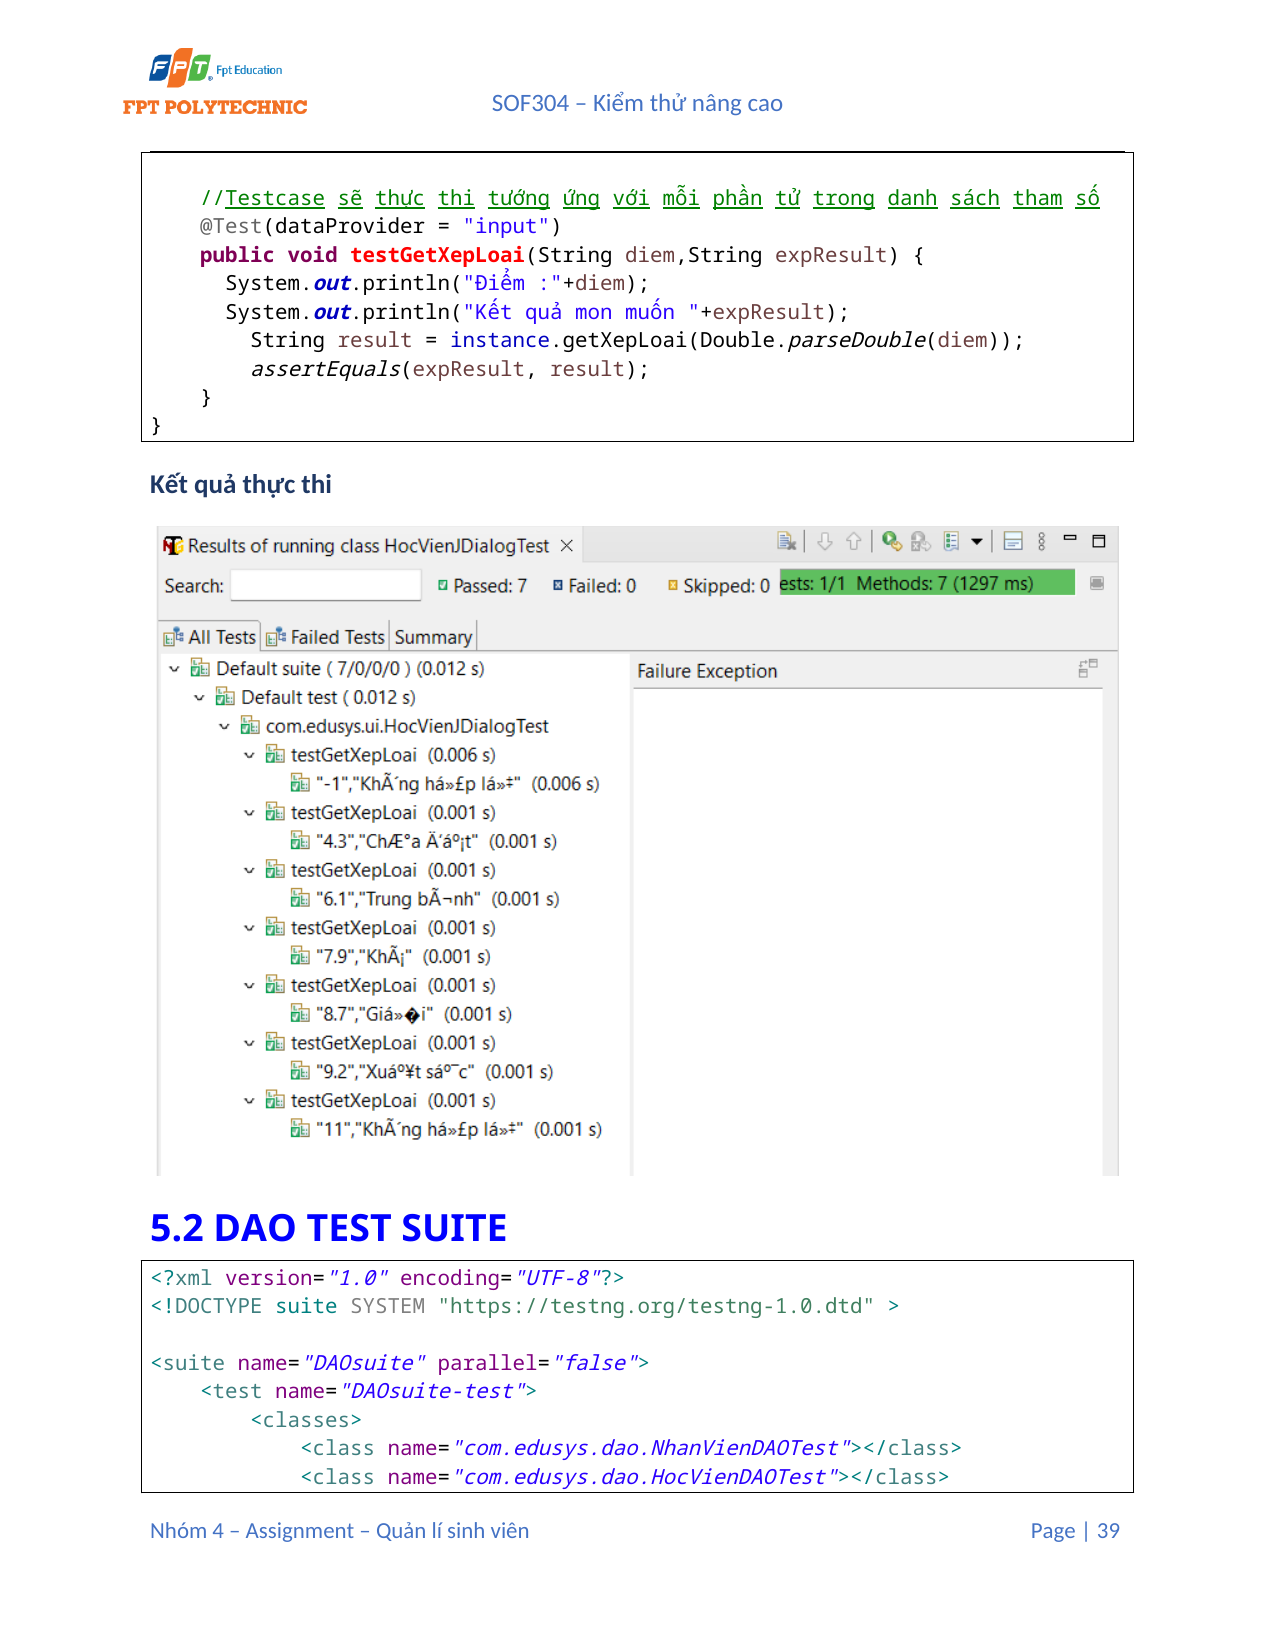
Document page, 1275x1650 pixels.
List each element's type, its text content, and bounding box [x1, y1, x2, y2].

text <classes> [150, 1405, 1125, 1433]
text System.out.println("Kết quả mon muốn "+expResult); [150, 297, 1125, 325]
text System.out.println("Điểm :"+diem); [150, 268, 1125, 297]
text <class name="com.edusys.dao.HocVienDAOTest"></class> [142, 1459, 1133, 1492]
text Kết quả thực thi [150, 467, 1125, 500]
text <!DOCTYPE suite SYSTEM "https://testng.org/testng-1.0.dtd" > [150, 1291, 1125, 1320]
picture [156, 526, 1119, 1176]
text assertEquals(expResult, result); [150, 354, 1125, 382]
text } [150, 382, 1125, 407]
picture [123, 48, 307, 114]
text <class name="com.edusys.dao.NhanVienDAOTest"></class> [150, 1433, 1125, 1459]
text //Testcase sẽ thực thi tướng ứng với mỗi phần tử trong danh sách tham số [150, 183, 1125, 212]
text public void testGetXepLoai(String diem,String expResult) { [150, 240, 1125, 268]
text String result = instance.getXepLoai(Double.parseDouble(diem)); [150, 325, 1125, 354]
text @Test(dataProvider = "input") [150, 212, 1125, 240]
text <?xml version="1.0" encoding="UTF-8"?> [142, 1261, 1133, 1291]
text <suite name="DAOsuite" parallel="false"> [150, 1348, 1125, 1377]
subtitle 5.2 DAO TEST SUITE [150, 1201, 1125, 1252]
text <test name="DAOsuite-test"> [150, 1377, 1125, 1405]
text } [142, 407, 1133, 441]
